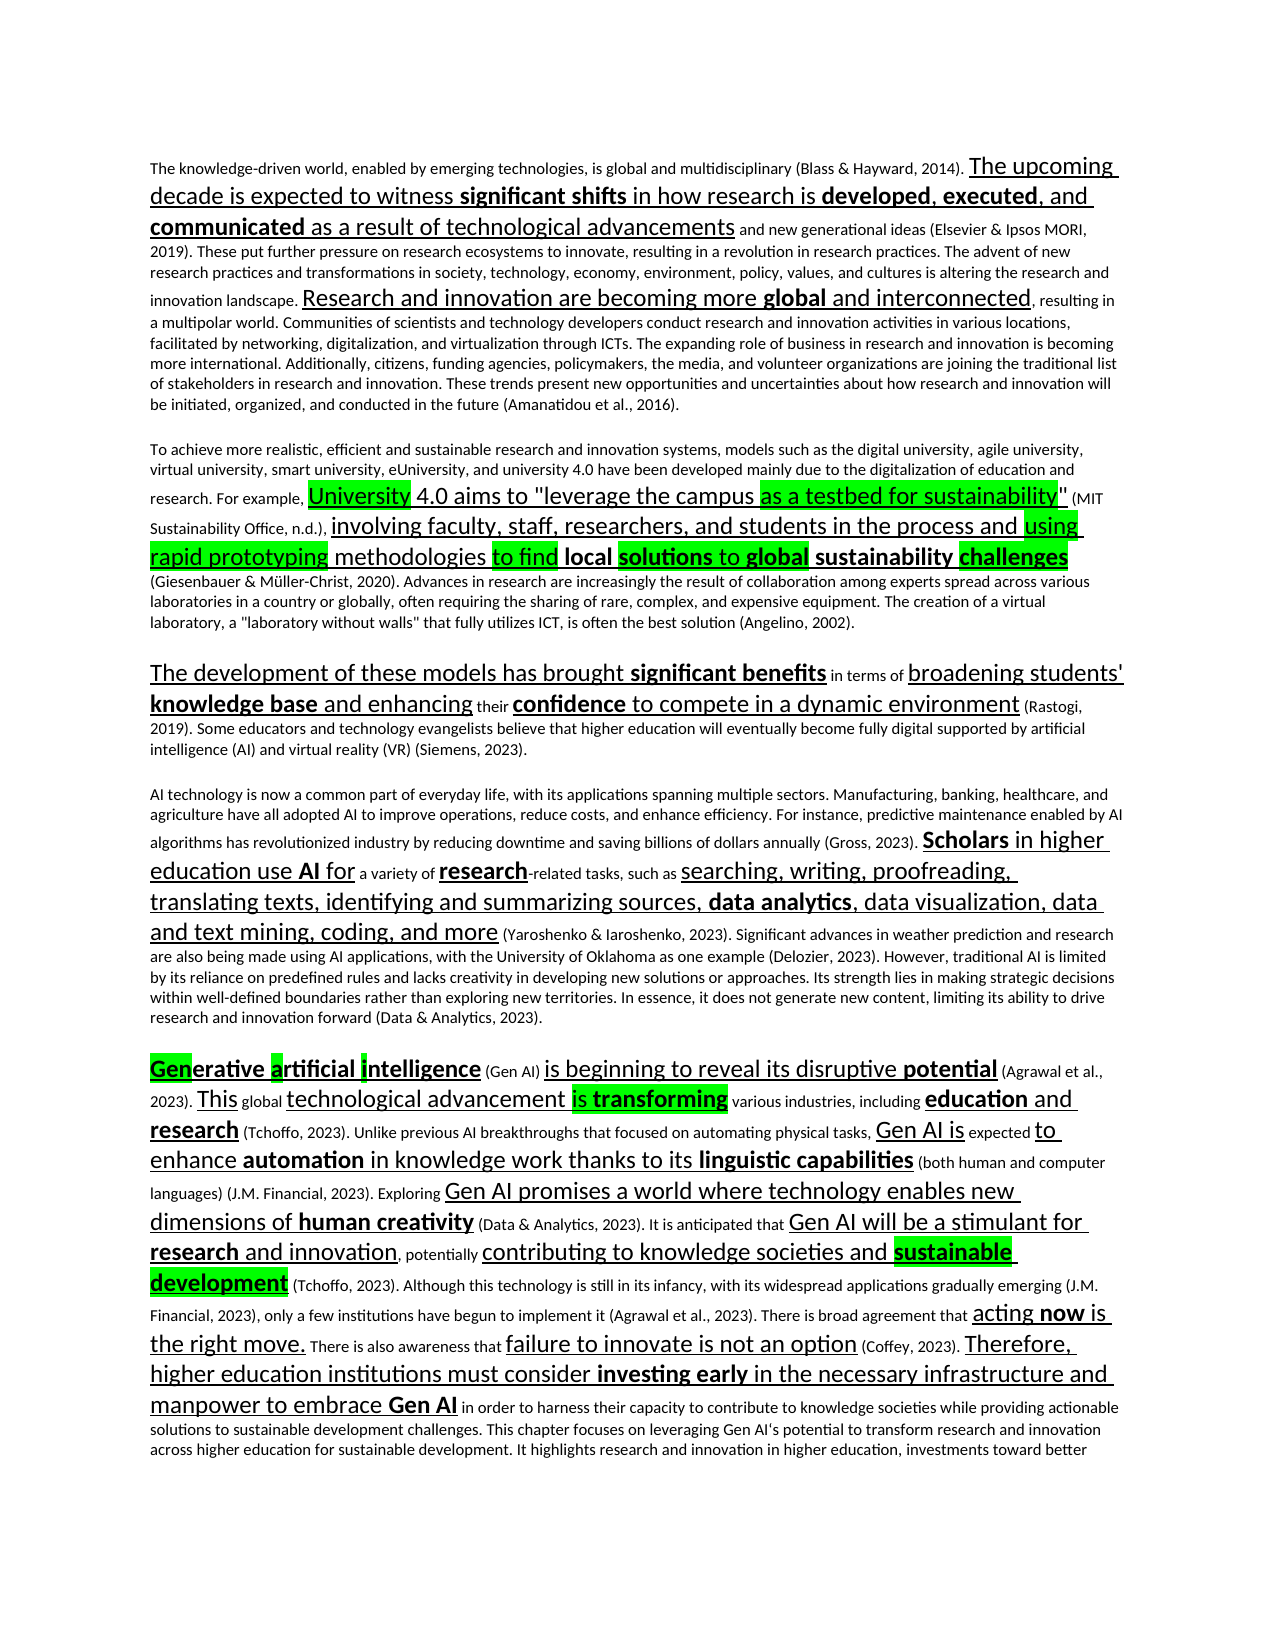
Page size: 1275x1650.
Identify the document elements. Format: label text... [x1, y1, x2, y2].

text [150, 1053, 1125, 1460]
text To achieve more realistic, efficient and sustainable research and innovation systems, models such as the digital university, agile university, virtual university, smart university, eUniversity, and university 4.0 have been developed mainly due to the digitalization of education and research. For example, University 4.0 aims to "leverage the campus as a testbed for sustainability" (MIT Sustainability Office, n.d.), involving faculty, staff, researchers, and students in the process and using rapid prototyping methodologies to find local solutions to global sustainability challenges (Giesenbauer & Müller-Christ, 2020). Advances in research are increasingly the result of collaboration among experts spread across various laboratories in a country or globally, often requiring the sharing of rare, complex, and expensive equipment. The creation of a virtual laboratory, a "laboratory without walls" that fully utilizes ICT, is often the best solution (Angelino, 2002). [150, 439, 1125, 632]
text The knowledge-driven world, enabled by emerging technologies, is global and multidisciplinary (Blass & Hayward, 2014). The upcoming decade is expected to witness significant shifts in how research is developed, executed, and communicated as a result of technological advancements and new generational ideas (Elsevier & Ipsos MORI, 2019). These put further pressure on research ecosystems to innovate, resulting in a revolution in research practices. The advent of new research practices and transformations in society, technology, economy, environment, policy, values, and cultures is altering the research and innovation landscape. Research and innovation are becoming more global and interconnected, resulting in a multipolar world. Communities of scientists and technology developers conduct research and innovation activities in various locations, facilitated by networking, digitalization, and virtualization through ICTs. The expanding role of business in research and innovation is becoming more international. Additionally, citizens, funding agencies, policymakers, the media, and volunteer organizations are joining the traditional list of stakeholders in research and innovation. These trends present new opportunities and uncertainties about how research and innovation will be initiated, organized, and conducted in the future (Amanatidou et al., 2016). [150, 150, 1125, 414]
text The development of these models has brought significant benefits in terms of broadening students' knowledge base and enhancing their confidence to compete in a dynamic environment (Rastogi, 2019). Some educators and technology evangelists believe that higher education will eventually become fully digital supported by artificial intelligence (AI) and virtual reality (VR) (Siemens, 2023). [150, 657, 1125, 759]
text AI technology is now a common part of everyday life, with its applications spanning multiple sectors. Manufacturing, banking, healthcare, and agriculture have all adopted AI to improve operations, reduce costs, and enhance efficiency. For instance, predictive maintenance enabled by AI algorithms has revolutionized industry by reducing downtime and saving billions of dollars annually (Gross, 2023). Scholars in higher education use AI for a variety of research-related tasks, such as searching, writing, proofreading, translating texts, identifying and summarizing sources, data analytics, data visualization, data and text mining, coding, and more (Yaroshenko & Iaroshenko, 2023). Significant advances in weather prediction and research are also being made using AI applications, with the University of Oklahoma as one example (Delozier, 2023). However, traditional AI is limited by its reliance on predefined rules and lacks creativity in developing new solutions or approaches. Its strength lies in making strategic decisions within well-defined boundaries rather than exploring new territories. In essence, it does not generate new content, limiting its ability to drive research and innovation forward (Data & Analytics, 2023). [150, 784, 1125, 1028]
